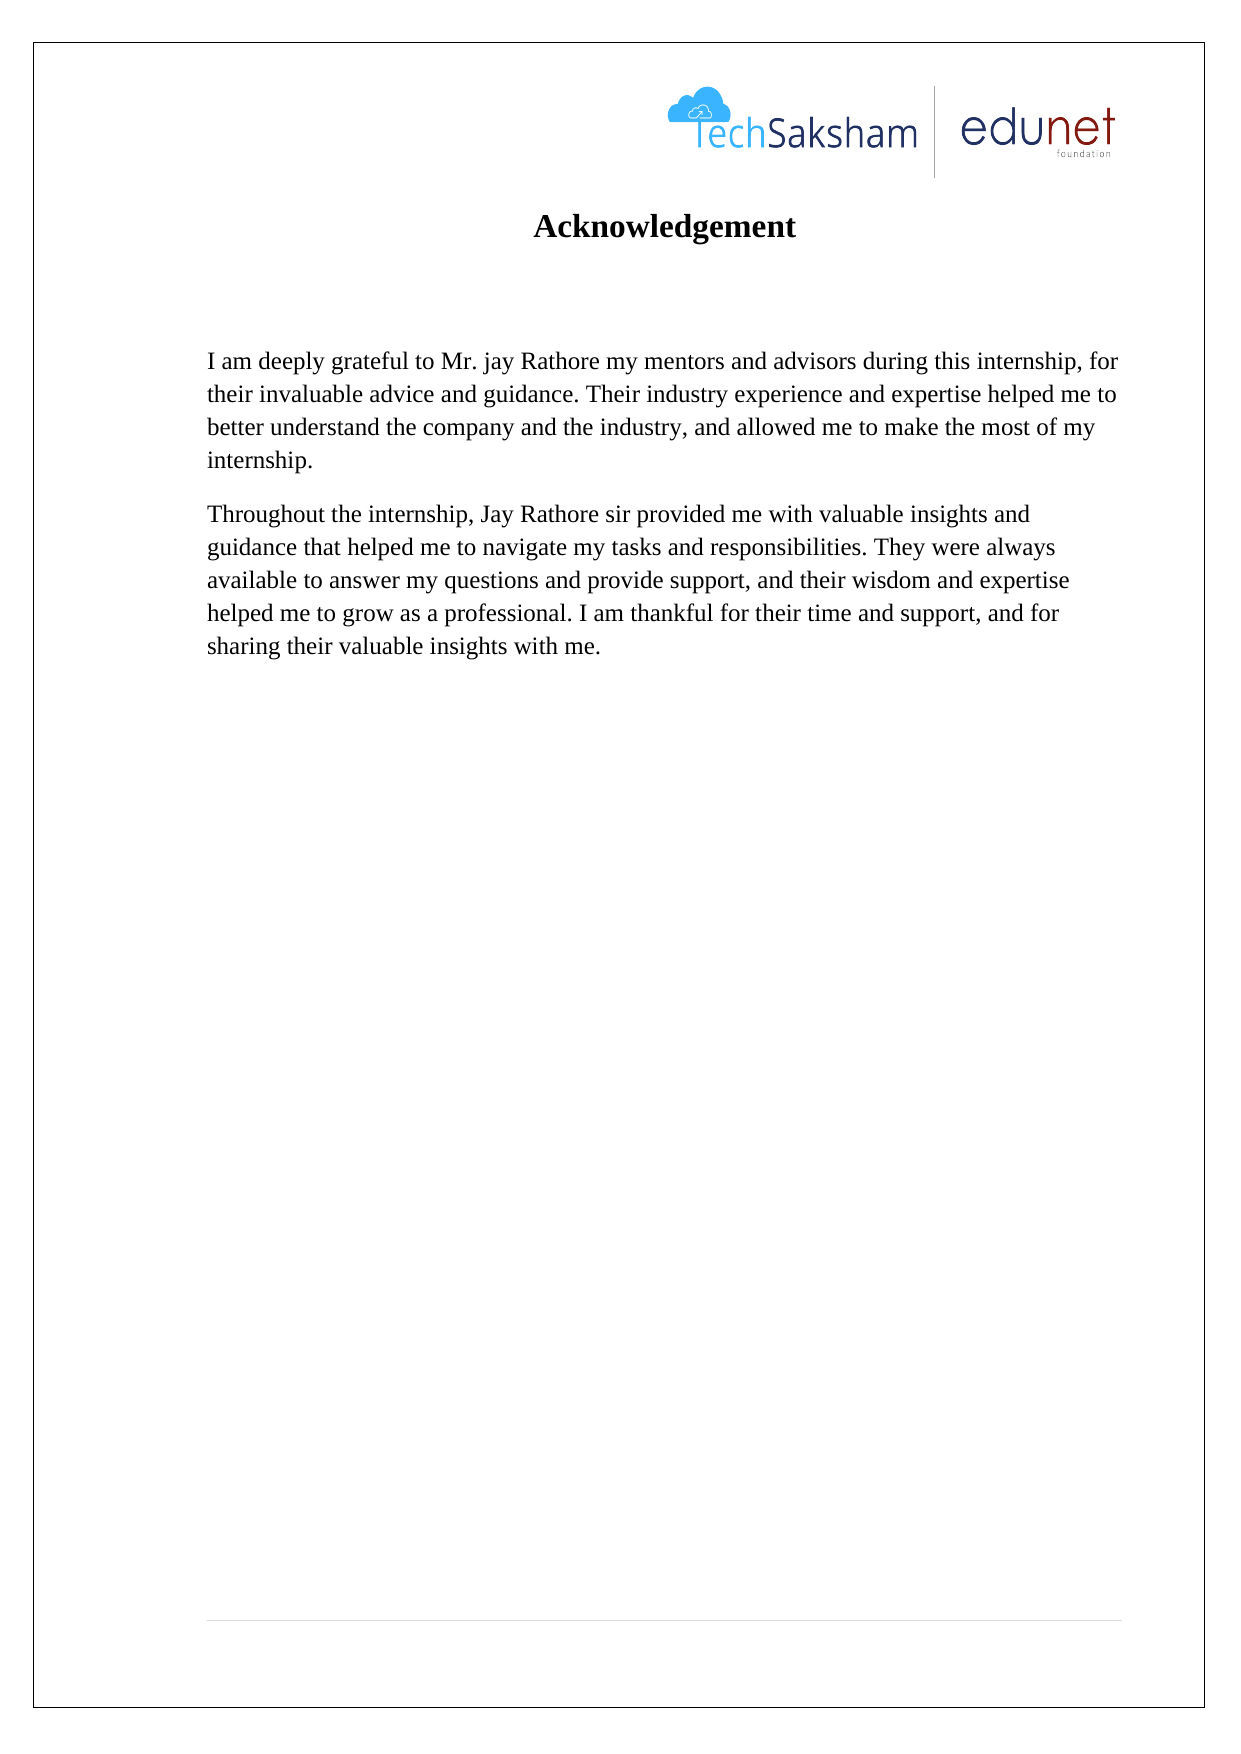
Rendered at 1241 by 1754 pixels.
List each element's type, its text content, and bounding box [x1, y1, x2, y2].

text Acknowledgement [207, 207, 1122, 245]
text Throughout the internship, Jay Rathore sir provided me with valuable insights and guidance that helped me to navigate my tasks and responsibilities. They were always available to answer my questions and provide support, and their wisdom and expertise helped me to grow as a professional. I am thankful for their time and support, and for sharing their valuable insights with me. [207, 499, 1122, 660]
text I am deeply grateful to Mr. jay Rathore my mentors and advisors during this internship, for their invaluable advice and guidance. Their industry experience and expertise helped me to better understand the company and the industry, and allowed me to make the most of my internship. [207, 346, 1122, 474]
picture [955, 100, 1122, 164]
picture [662, 79, 923, 154]
